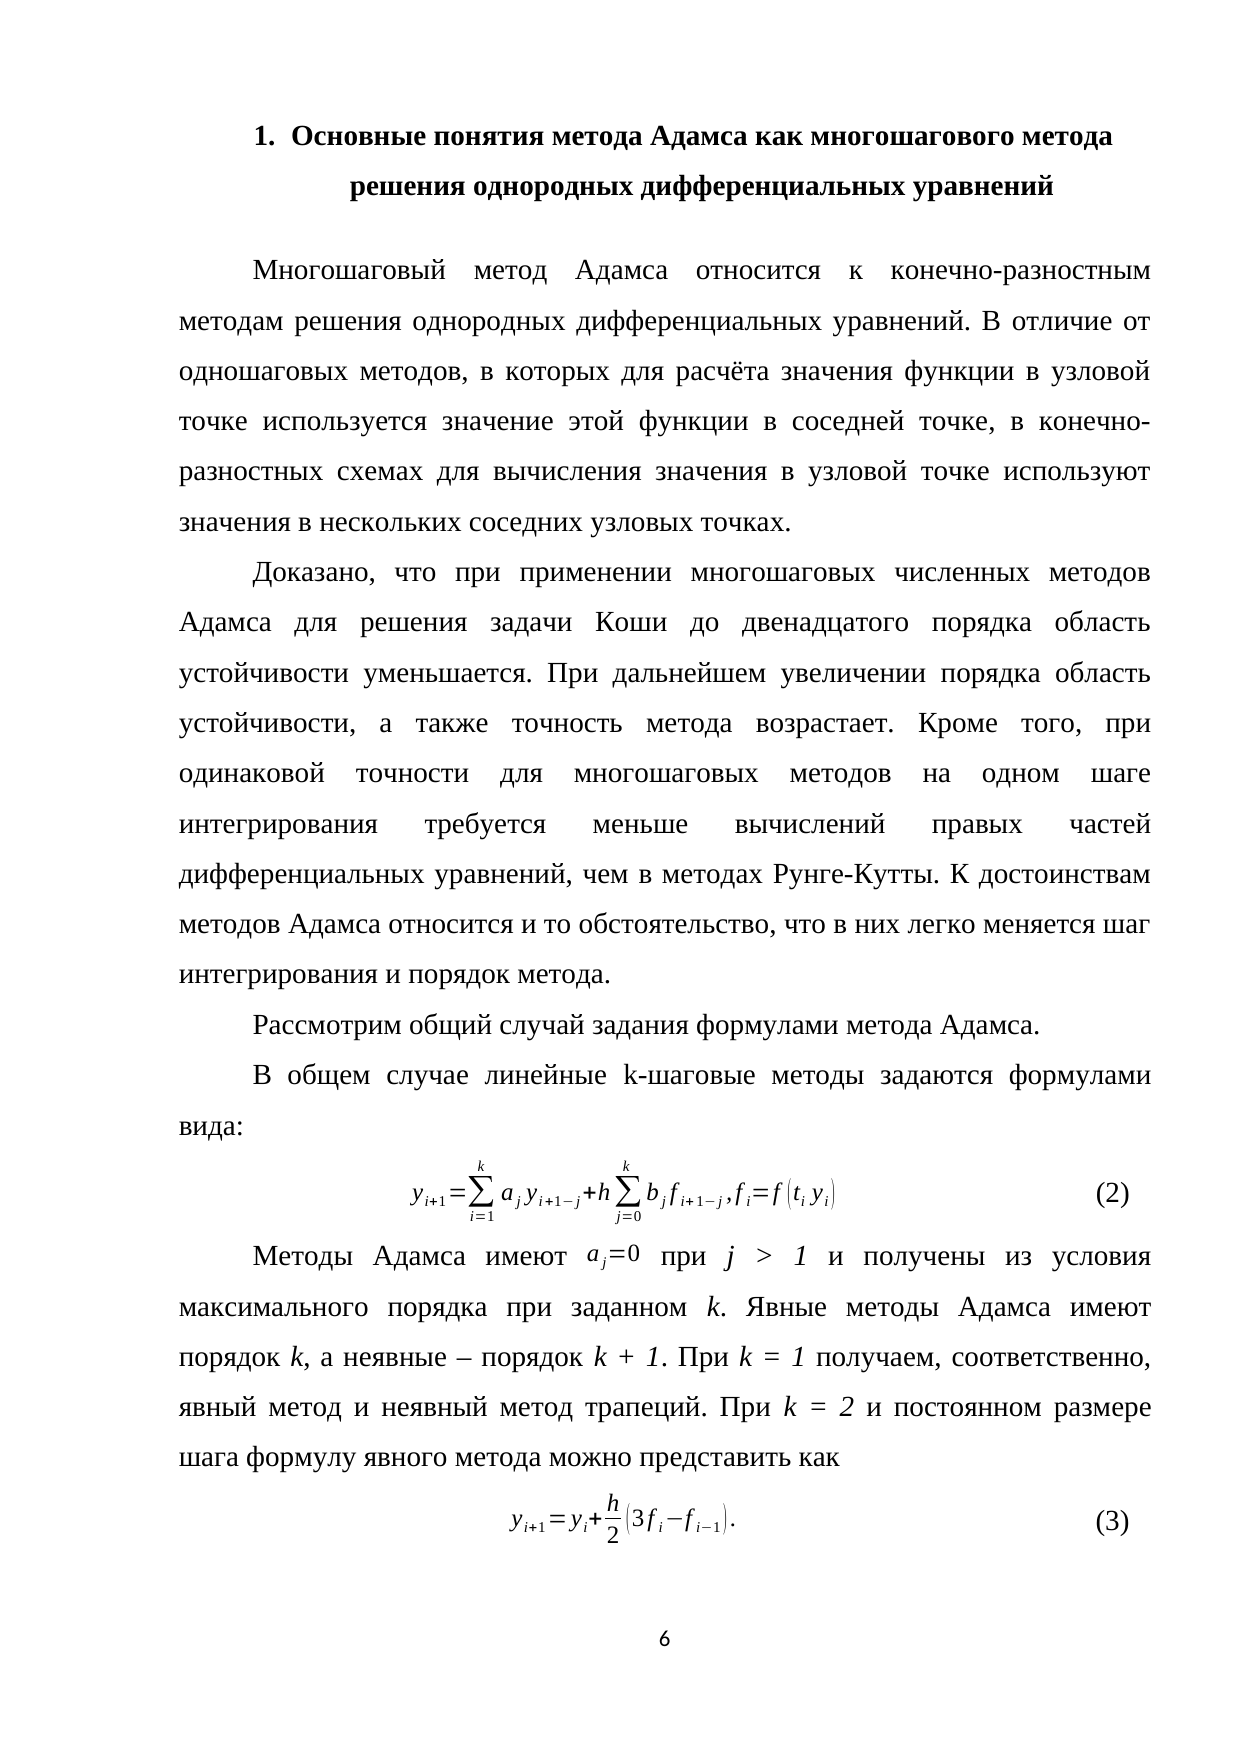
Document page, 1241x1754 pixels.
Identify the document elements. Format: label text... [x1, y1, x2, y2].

text Методы Адамса имеют при j > 1 и получены из условия максимального порядка при заданном k. Явные методы Адамса имеют порядок k, а неявные – порядок k + 1. При k = 1 получаем, соответственно, явный метод и неявный метод трапеций. При k = 2 и постоянном размере шага формулу явного метода можно представить как [178, 1238, 1152, 1473]
text Рассмотрим общий случай задания формулами метода Адамса. [178, 1007, 1152, 1041]
text Доказано, что при применении многошаговых численных методов Адамса для решения задачи Коши до двенадцатого порядка область устойчивости уменьшается. При дальнейшем увеличении порядка область устойчивости, а также точность метода возрастает. Кроме того, при одинаковой точности для многошаговых методов на одном шаге интегрирования требуется меньше вычислений правых частей дифференциальных уравнений, чем в методах Рунге-Кутты. К достоинствам методов Адамса относится и то обстоятельство, что в них легко меняется шаг интегрирования и порядок метода. [178, 554, 1152, 990]
text Многошаговый метод Адамса относится к конечно-разностным методам решения однородных дифференциальных уравнений. В отличие от одношаговых методов, в которых для расчёта значения функции в узловой точке используется значение этой функции в соседней точке, в конечно-разностных схемах для вычисления значения в узловой точке используют значения в нескольких соседних узловых точках. [178, 252, 1152, 537]
table_header [167, 1158, 1077, 1238]
list Основные понятия метода Адамса как многошагового метода решения однородных дифференциальных уравнений [215, 118, 1152, 202]
table_header (3) [1078, 1490, 1140, 1562]
text В общем случае линейные k-шаговые методы задаются формулами вида: [178, 1057, 1152, 1141]
table_header [167, 1490, 1077, 1562]
table_header (2) [1077, 1158, 1141, 1238]
